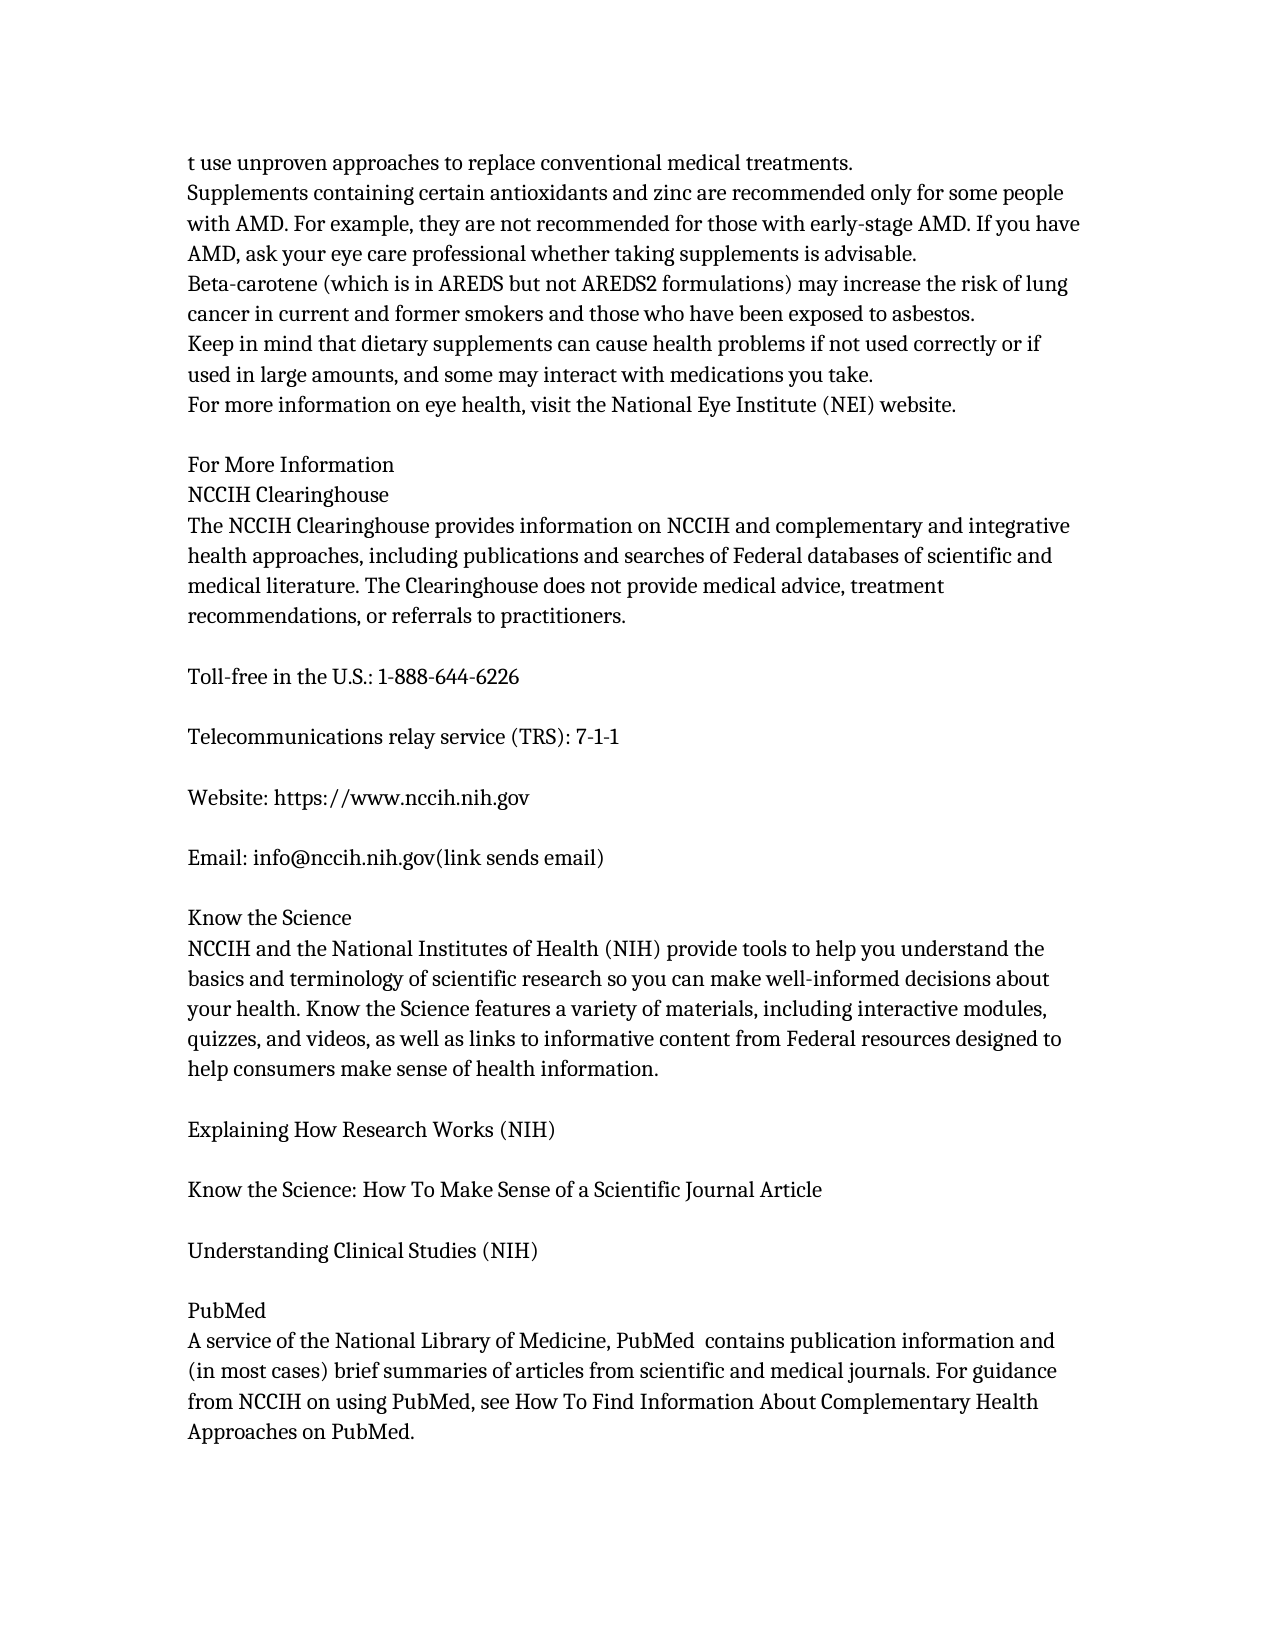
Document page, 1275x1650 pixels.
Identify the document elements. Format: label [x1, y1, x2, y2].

text [187, 150, 1087, 1475]
